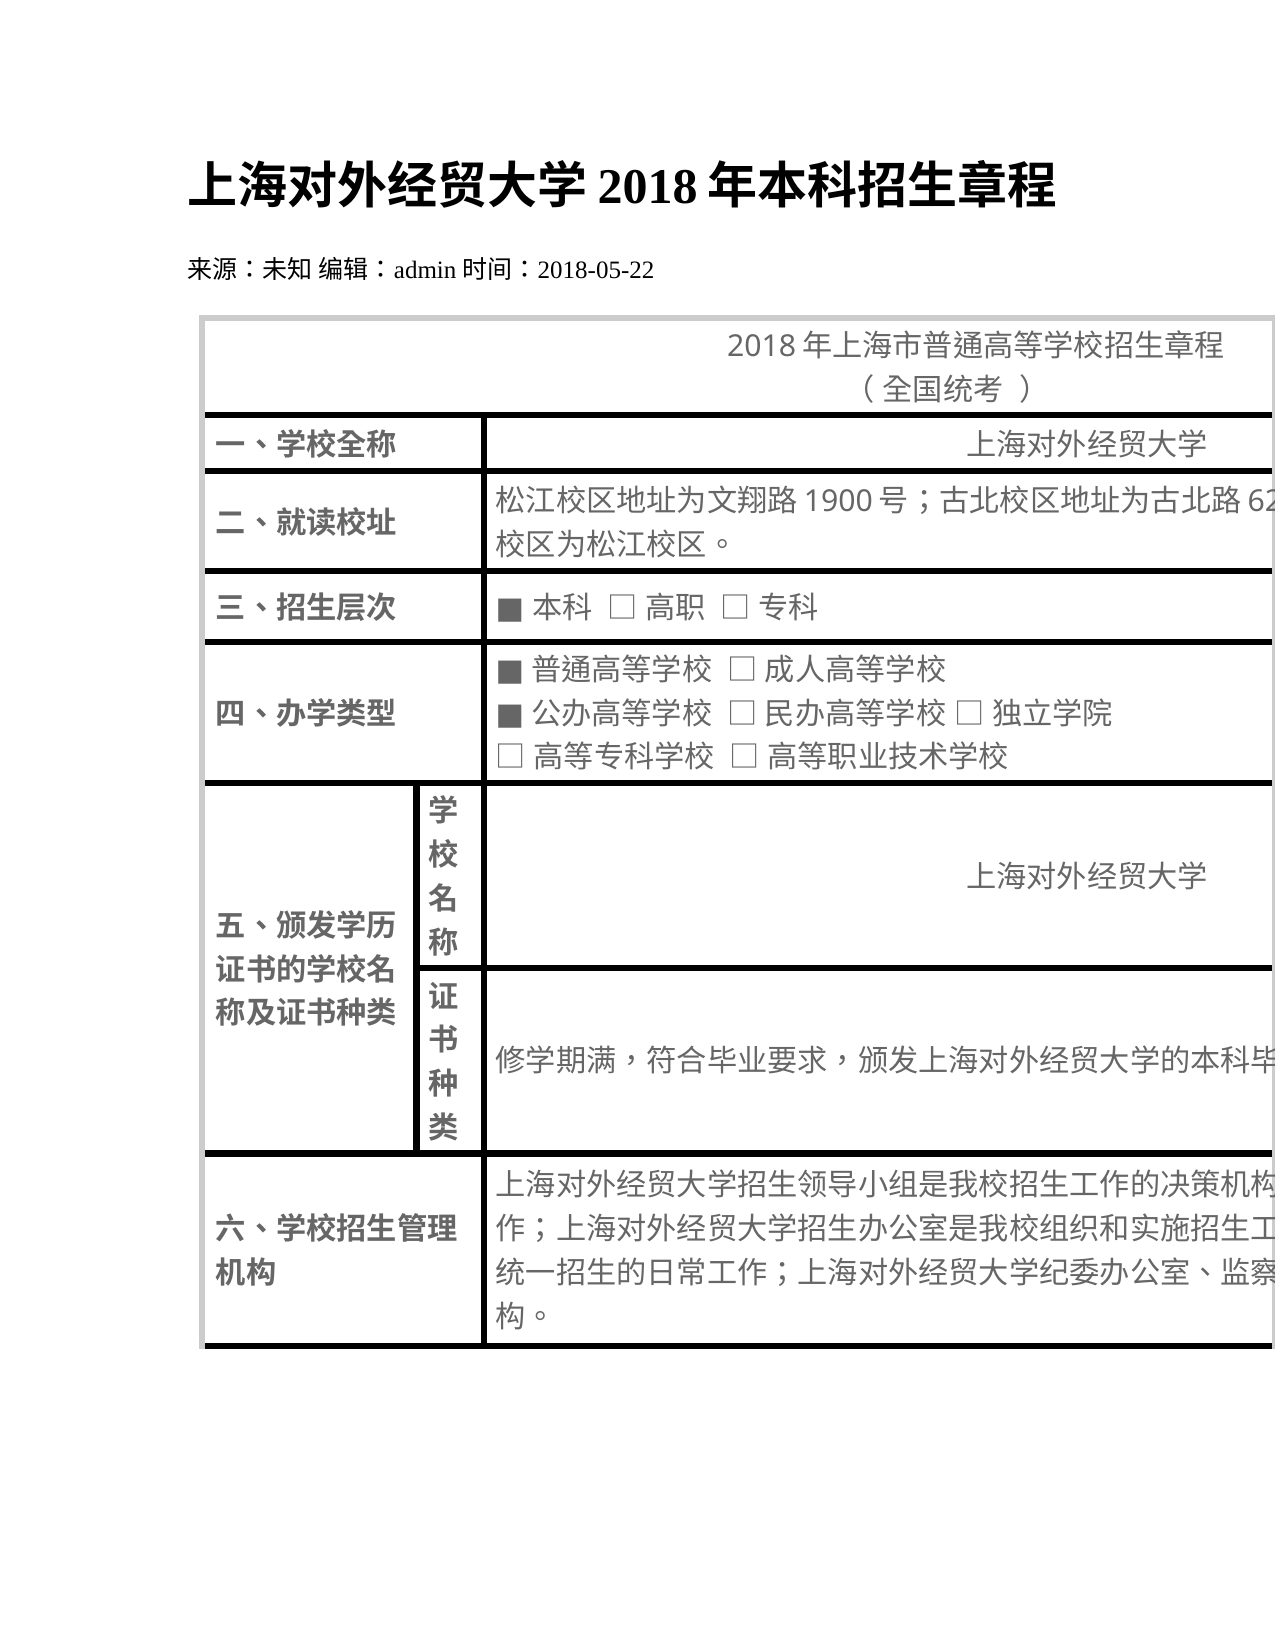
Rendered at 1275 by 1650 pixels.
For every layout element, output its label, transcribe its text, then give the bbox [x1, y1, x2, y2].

table_cell ■ 本科 □ 高职 □ 专科 [487, 574, 1272, 638]
table_cell 一、学校全称 [205, 418, 481, 468]
text 来源：未知 编辑：admin 时间：2018-05-22 [187, 252, 1087, 286]
table_cell 修学期满，符合毕业要求，颁发上海对外经贸大学的本科毕业证书。 [487, 971, 1272, 1150]
table_cell 上海对外经贸大学 [487, 418, 1272, 468]
table_cell 上海对外经贸大学 [487, 786, 1272, 965]
table_cell 四、办学类型 [205, 645, 481, 780]
table_cell 六、学校招生管理机构 [205, 1157, 481, 1342]
table_cell 三、招生层次 [205, 574, 481, 638]
table_cell 学校名称 [420, 786, 481, 965]
table_cell 五、颁发学历证书的学校名称及证书种类 [205, 786, 413, 1150]
table_cell 松江校区地址为文翔路1900号；古北校区地址为古北路620号。所有专业录取新生就读校区为松江校区。 [487, 474, 1272, 568]
subtitle 上海对外经贸大学2018年本科招生章程 [187, 150, 1087, 218]
table_header 2018年上海市普通高等学校招生章程 （ 全国统考 ） [205, 321, 1272, 412]
table_cell ■ 普通高等学校 □ 成人高等学校 ■ 公办高等学校 □ 民办高等学校 □ 独立学院 □ 高等专科学校 □ 高等职业技术学校 [487, 645, 1272, 780]
table_cell 证书种类 [420, 971, 481, 1150]
table_cell 上海对外经贸大学招生领导小组是我校招生工作的决策机构，统一领导学校本科招生工作；上海对外经贸大学招生办公室是我校组织和实施招生工作的常设机构，负责学校秋季统一招生的日常工作；上海对外经贸大学纪委办公室、监察处是我校招生工作纪检监察机构。 [487, 1157, 1272, 1342]
table_cell 二、就读校址 [205, 474, 481, 568]
